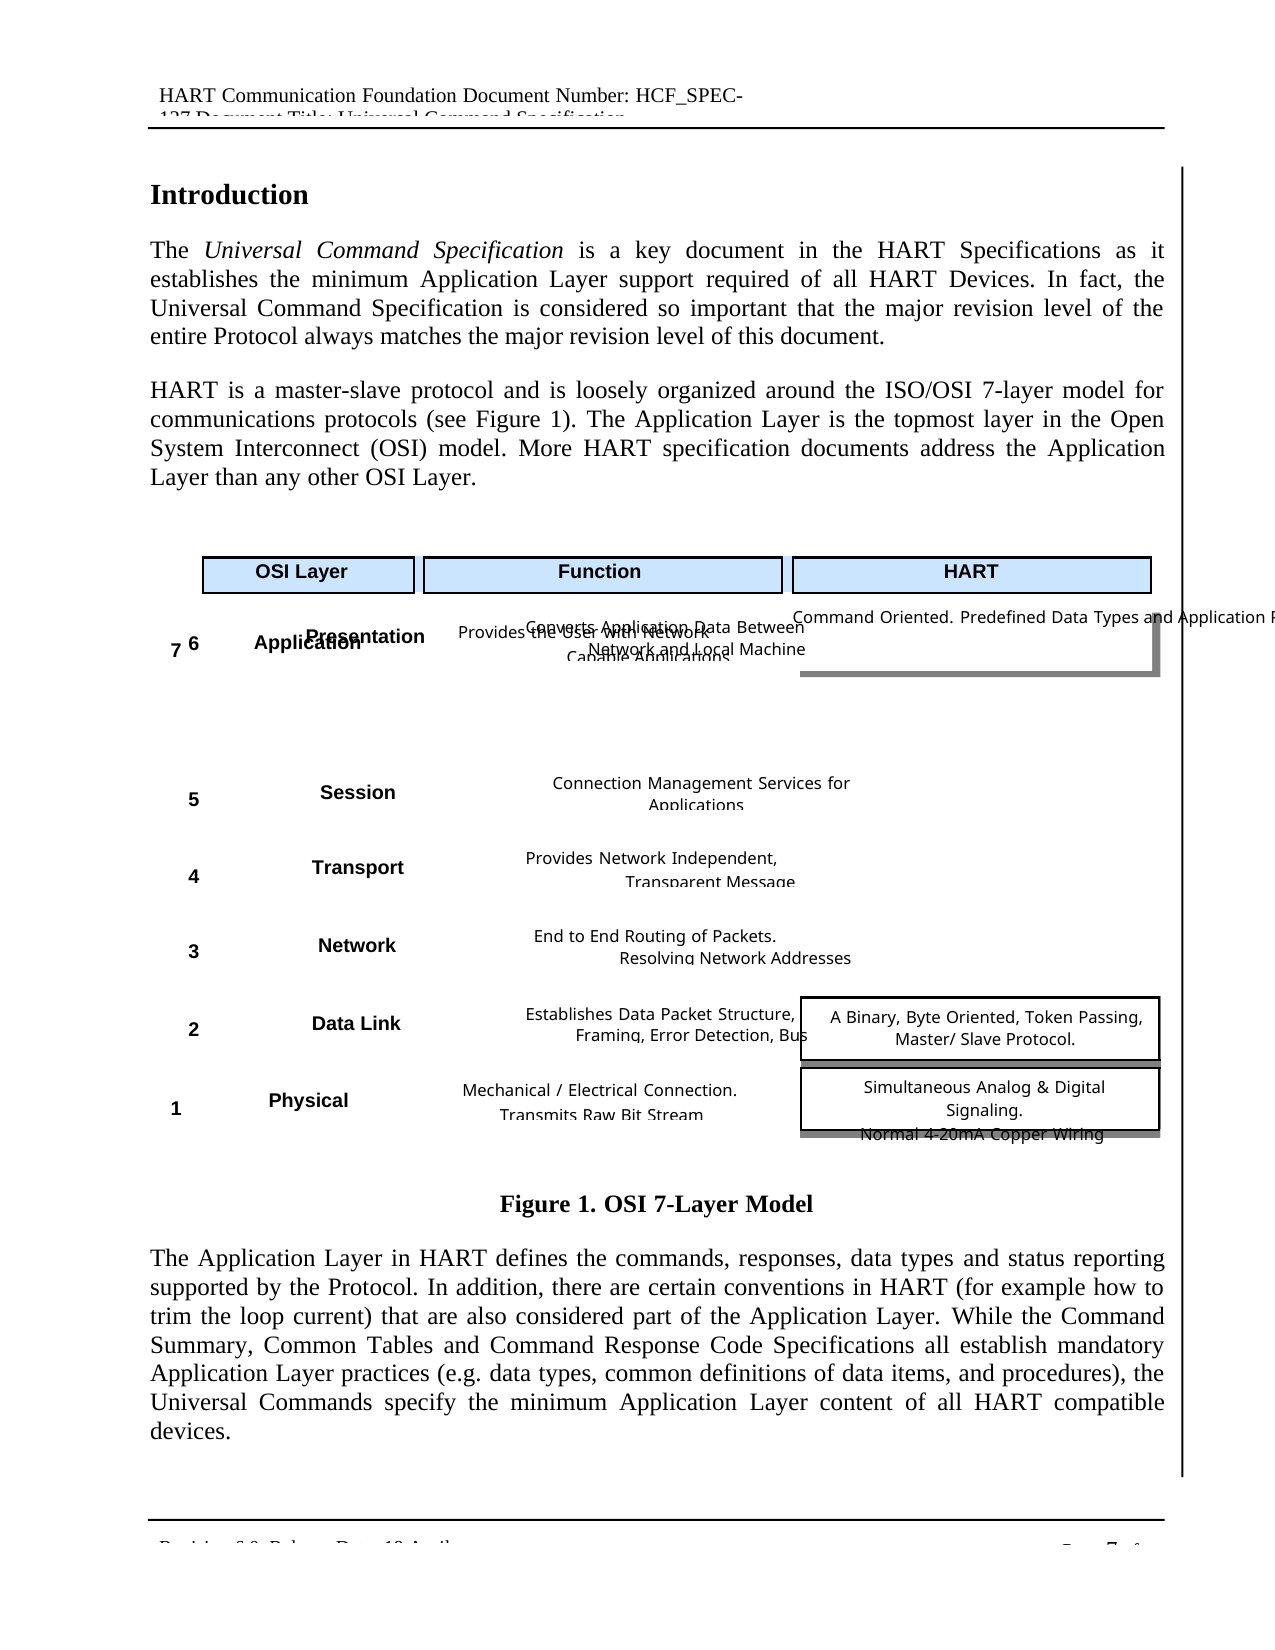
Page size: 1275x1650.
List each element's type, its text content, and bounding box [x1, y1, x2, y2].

text The Application Layer in HART defines the commands, responses, data types and status reporting supported by the Protocol. In addition, there are certain conventions in HART (for example how to trim the loop current) that are also considered part of the Application Layer. While the Command Summary, Common Tables and Command Response Code Specifications all establish mandatory Application Layer practices (e.g. data types, common definitions of data items, and procedures), the Universal Commands specify the minimum Application Layer content of all HART compatible devices. [150, 1243, 1165, 1445]
subtitle Introduction [150, 177, 1177, 211]
table_header [415, 556, 423, 592]
table_header Function [425, 559, 781, 592]
subtitle Figure 1. OSI 7-Layer Model [486, 1189, 826, 1218]
table_header [783, 556, 792, 592]
table_header OSI Layer [204, 559, 413, 592]
table_header HART [794, 559, 1150, 592]
text The Universal Command Specification is a key document in the HART Specifications as it establishes the minimum Application Layer support required of all HART Devices. In fact, the Universal Command Specification is considered so important that the major revision level of the entire Protocol always matches the major revision level of this document. [150, 235, 1165, 350]
text HART is a master-slave protocol and is loosely organized around the ISO/OSI 7-layer model for communications protocols (see Figure 1). The Application Layer is the topmost layer in the Open System Interconnect (OSI) model. More HART specification documents address the Application Layer than any other OSI Layer. [150, 376, 1166, 491]
